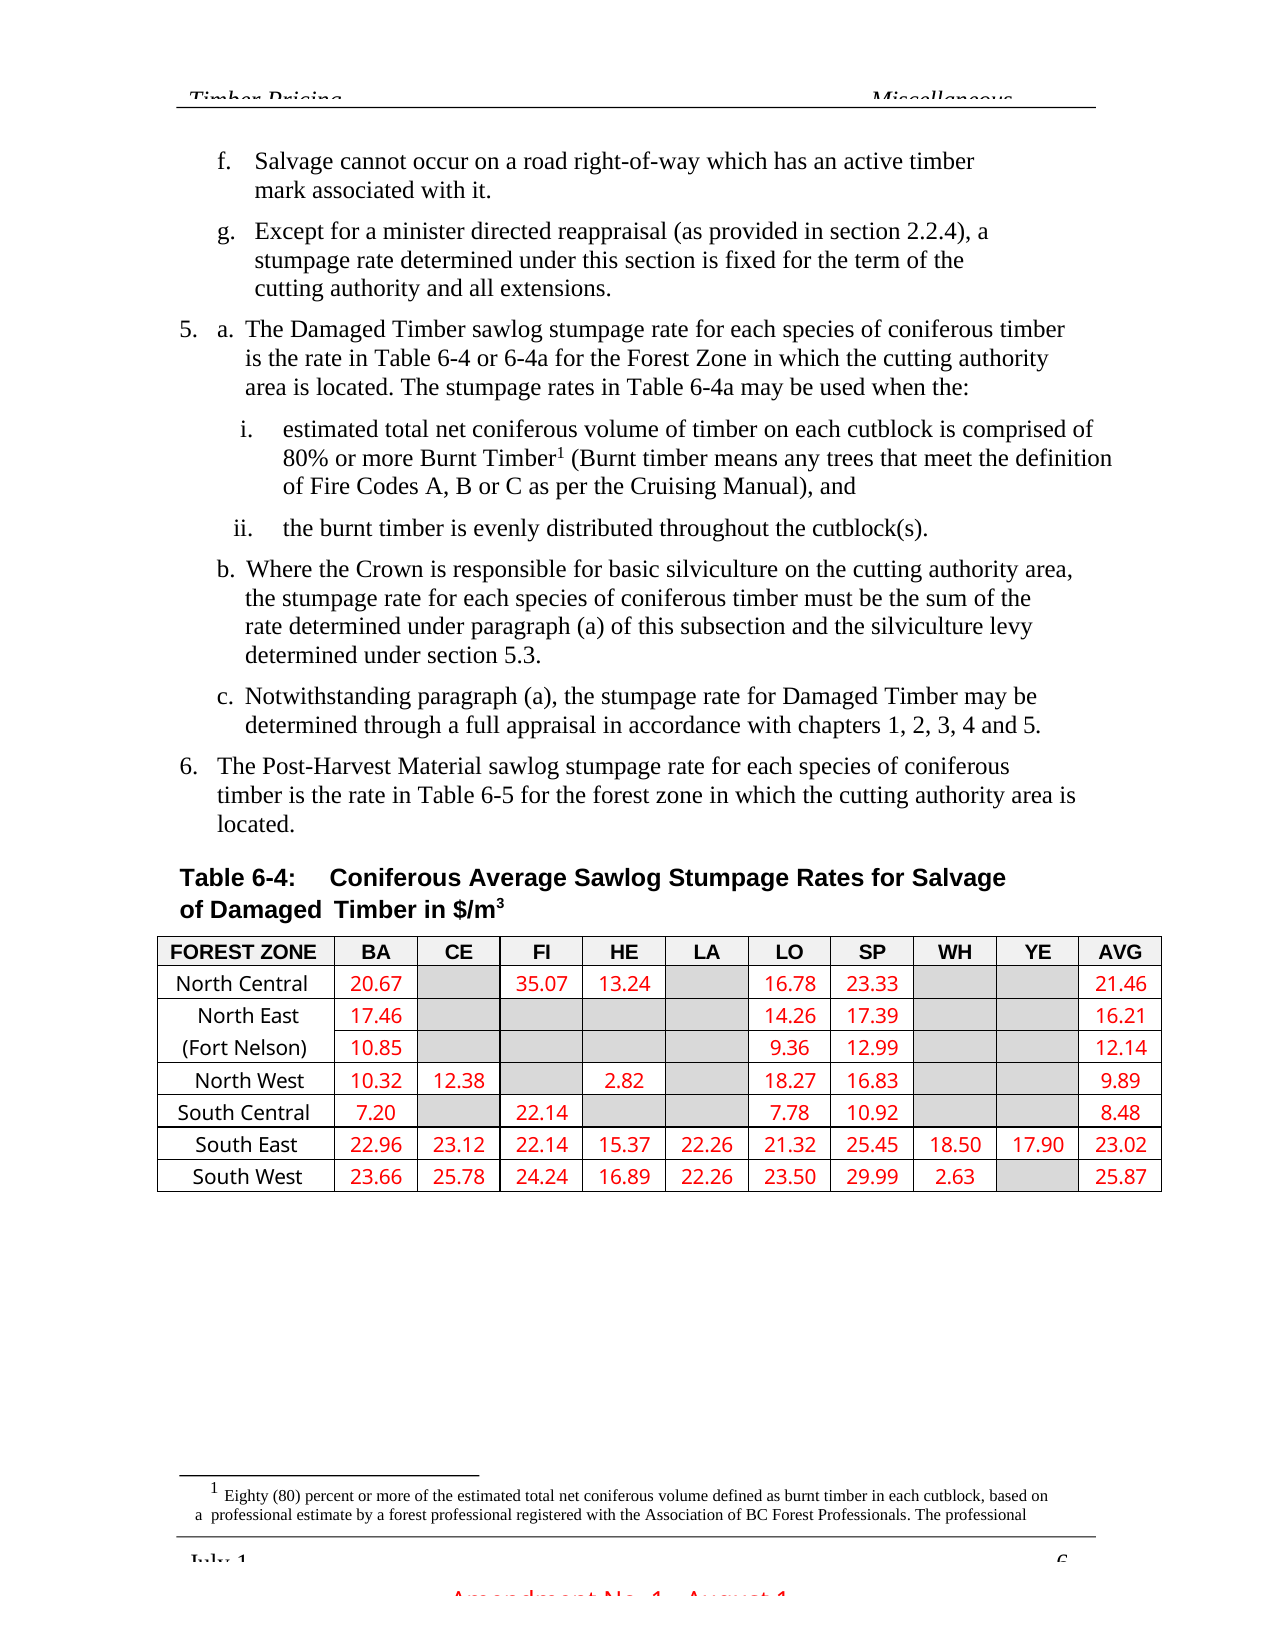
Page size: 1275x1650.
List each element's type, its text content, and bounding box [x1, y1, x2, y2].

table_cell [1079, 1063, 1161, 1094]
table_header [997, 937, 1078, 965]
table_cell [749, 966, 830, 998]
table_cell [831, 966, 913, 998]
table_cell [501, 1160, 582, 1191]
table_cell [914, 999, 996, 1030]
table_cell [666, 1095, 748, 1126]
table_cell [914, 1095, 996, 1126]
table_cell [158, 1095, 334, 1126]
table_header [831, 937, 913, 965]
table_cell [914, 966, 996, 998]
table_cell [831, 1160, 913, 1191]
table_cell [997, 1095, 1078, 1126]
list Except for a minister directed reappraisal (as provided in section 2.2.4), a stumpage rate determined under this section is fixed for the term of the cutting authority and all extensions. [217, 216, 1031, 302]
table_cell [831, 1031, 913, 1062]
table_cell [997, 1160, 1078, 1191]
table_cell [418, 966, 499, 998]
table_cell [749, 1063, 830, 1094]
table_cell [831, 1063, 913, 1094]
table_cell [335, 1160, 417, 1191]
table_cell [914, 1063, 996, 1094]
list a. The Damaged Timber sawlog stumpage rate for each species of coniferous timber is the rate in Table 6-4 or 6-4a for the Forest Zone in which the cutting authority area is located. The stumpage rates in Table 6-4a may be used when the: [179, 314, 1081, 401]
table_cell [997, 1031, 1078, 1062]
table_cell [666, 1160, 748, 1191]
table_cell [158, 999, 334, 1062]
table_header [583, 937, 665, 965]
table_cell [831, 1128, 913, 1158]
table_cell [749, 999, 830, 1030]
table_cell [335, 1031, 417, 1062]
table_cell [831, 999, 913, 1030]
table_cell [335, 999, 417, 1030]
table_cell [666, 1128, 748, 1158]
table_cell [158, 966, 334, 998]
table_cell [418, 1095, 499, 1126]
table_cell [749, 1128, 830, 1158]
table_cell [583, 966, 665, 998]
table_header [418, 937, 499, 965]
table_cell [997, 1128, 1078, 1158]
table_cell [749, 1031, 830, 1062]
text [195, 1474, 1056, 1524]
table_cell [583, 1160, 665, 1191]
text c. Notwithstanding paragraph (a), the stumpage rate for Damaged Timber may be determined through a full appraisal in accordance with chapters 1, 2, 3, 4 and 5. [217, 681, 1073, 739]
list the burnt timber is evenly distributed throughout the cutblock(s). [233, 513, 1194, 541]
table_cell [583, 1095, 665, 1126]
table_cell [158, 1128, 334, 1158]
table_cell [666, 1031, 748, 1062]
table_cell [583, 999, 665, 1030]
list estimated total net coniferous volume of timber on each cutblock is comprised of 80% or more Burnt Timber1 (Burnt timber means any trees that meet the definition of Fire Codes A, B or C as per the Cruising Manual), and [240, 414, 1113, 500]
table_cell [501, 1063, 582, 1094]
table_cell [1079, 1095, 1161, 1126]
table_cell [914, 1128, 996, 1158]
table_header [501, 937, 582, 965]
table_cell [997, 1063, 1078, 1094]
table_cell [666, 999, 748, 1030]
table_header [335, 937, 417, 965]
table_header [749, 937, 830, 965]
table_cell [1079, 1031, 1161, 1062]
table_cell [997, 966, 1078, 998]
list The Post-Harvest Material sawlog stumpage rate for each species of coniferous timber is the rate in Table 6-5 for the forest zone in which the cutting authority area is located. [179, 751, 1079, 837]
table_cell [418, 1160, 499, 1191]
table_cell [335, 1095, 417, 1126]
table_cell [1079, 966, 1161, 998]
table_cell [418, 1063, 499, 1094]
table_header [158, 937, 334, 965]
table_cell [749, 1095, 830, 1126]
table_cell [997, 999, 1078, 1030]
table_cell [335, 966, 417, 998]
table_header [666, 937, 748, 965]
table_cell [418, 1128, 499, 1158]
text b. Where the Crown is responsible for basic silviculture on the cutting authority area, the stumpage rate for each species of coniferous timber must be the sum of the rate determined under paragraph (a) of this subsection and the silviculture levy determined under section 5.3. [217, 554, 1073, 669]
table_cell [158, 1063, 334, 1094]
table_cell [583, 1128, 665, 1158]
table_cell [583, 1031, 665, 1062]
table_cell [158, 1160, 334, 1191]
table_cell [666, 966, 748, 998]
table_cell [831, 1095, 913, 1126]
list Salvage cannot occur on a road right-of-way which has an active timber mark associated with it. [217, 146, 1024, 203]
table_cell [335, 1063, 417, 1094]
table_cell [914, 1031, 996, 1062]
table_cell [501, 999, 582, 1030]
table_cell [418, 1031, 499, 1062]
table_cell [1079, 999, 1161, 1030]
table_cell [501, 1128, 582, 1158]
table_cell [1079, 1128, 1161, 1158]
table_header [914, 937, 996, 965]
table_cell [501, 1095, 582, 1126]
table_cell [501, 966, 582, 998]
subtitle Table 6-4: Coniferous Average Sawlog Stumpage Rates for Salvage of Damaged Timber in $/m3 [179, 863, 1036, 924]
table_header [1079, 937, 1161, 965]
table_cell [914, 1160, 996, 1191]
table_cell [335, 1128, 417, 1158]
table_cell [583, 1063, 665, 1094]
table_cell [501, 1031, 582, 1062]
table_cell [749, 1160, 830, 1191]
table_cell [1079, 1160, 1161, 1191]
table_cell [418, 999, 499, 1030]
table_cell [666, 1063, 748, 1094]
